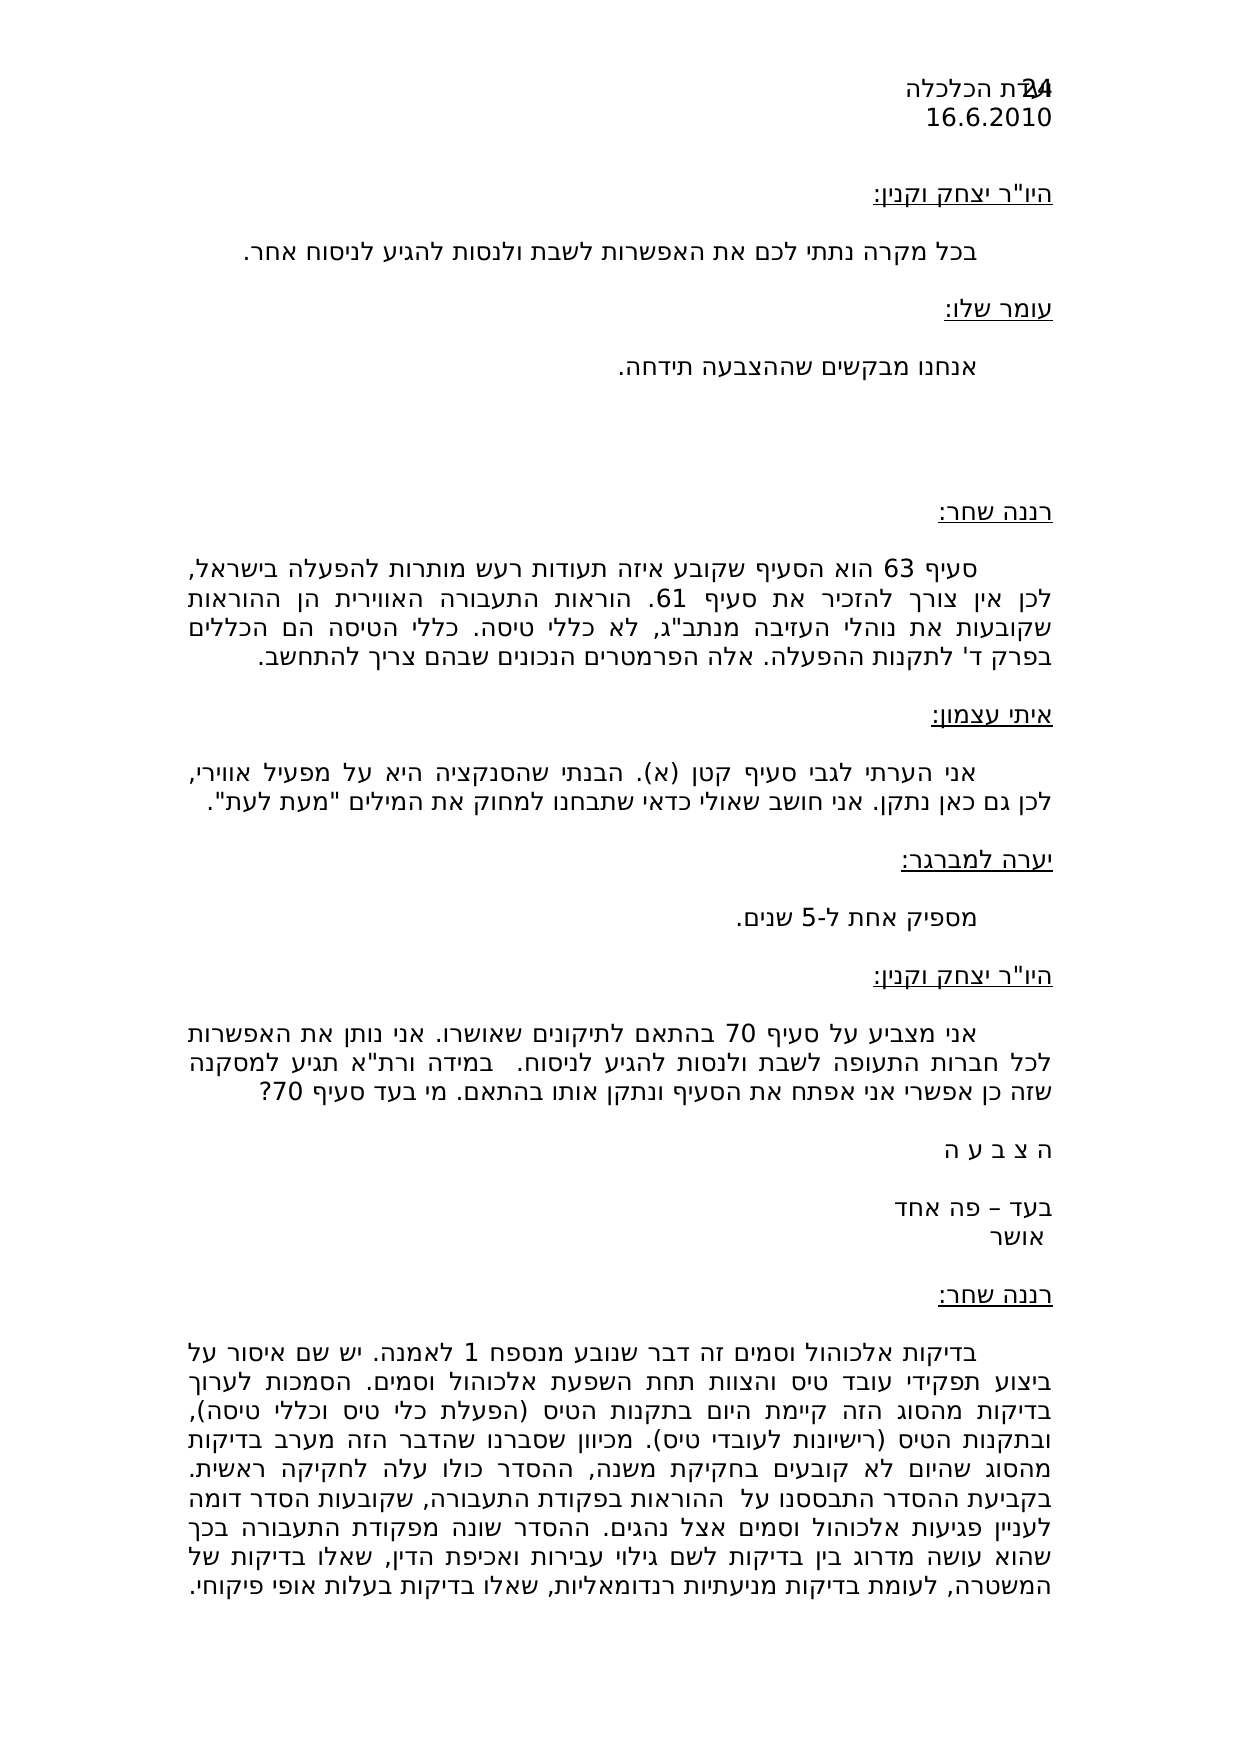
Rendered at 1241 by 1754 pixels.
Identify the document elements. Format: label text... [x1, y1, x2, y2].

text בכל מקרה נתתי לכם את האפשרות לשבת ולנסות להגיע לניסוח אחר. [187, 237, 1053, 266]
text אנחנו מבקשים שההצבעה תידחה. [187, 352, 1053, 382]
text אושר [187, 1222, 1053, 1251]
text עומר שלו: [187, 294, 1053, 324]
text היו"ר יצחק וקנין: [187, 961, 1053, 990]
text סעיף 63 הוא הסעיף שקובע איזה תעודות רעש מותרות להפעלה בישראל, לכן אין צורך להזכיר את סעיף 61. הוראות התעבורה האווירית הן ההוראות שקובעות את נוהלי העזיבה מנתב"ג, לא כללי טיסה. כללי הטיסה הם הכללים בפרק ד' לתקנות ההפעלה. אלה הפרמטרים הנכונים שבהם צריך להתחשב. [187, 554, 1053, 671]
text רננה שחר: [187, 497, 1053, 526]
text ה צ ב ע ה [187, 1135, 1053, 1164]
text יערה למברגר: [187, 845, 1053, 874]
text אני מצביע על סעיף 70 בהתאם לתיקונים שאושרו. אני נותן את האפשרות לכל חברות התעופה לשבת ולנסות להגיע לניסוח. במידה ורת"א תגיע למסקנה שזה כן אפשרי אני אפתח את הסעיף ונתקן אותו בהתאם. מי בעד סעיף 70? [187, 1019, 1053, 1106]
text בעד – פה אחד [187, 1193, 1053, 1222]
text היו"ר יצחק וקנין: [187, 179, 1053, 208]
text אני הערתי לגבי סעיף קטן (א). הבנתי שהסנקציה היא על מפעיל אווירי, לכן גם כאן נתקן. אני חושב שאולי כדאי שתבחנו למחוק את המילים "מעת לעת". [187, 758, 1053, 816]
text איתי עצמון: [187, 700, 1053, 729]
text מספיק אחת ל-5 שנים. [187, 903, 1053, 932]
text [187, 1338, 1053, 1600]
text רננה שחר: [187, 1280, 1053, 1309]
